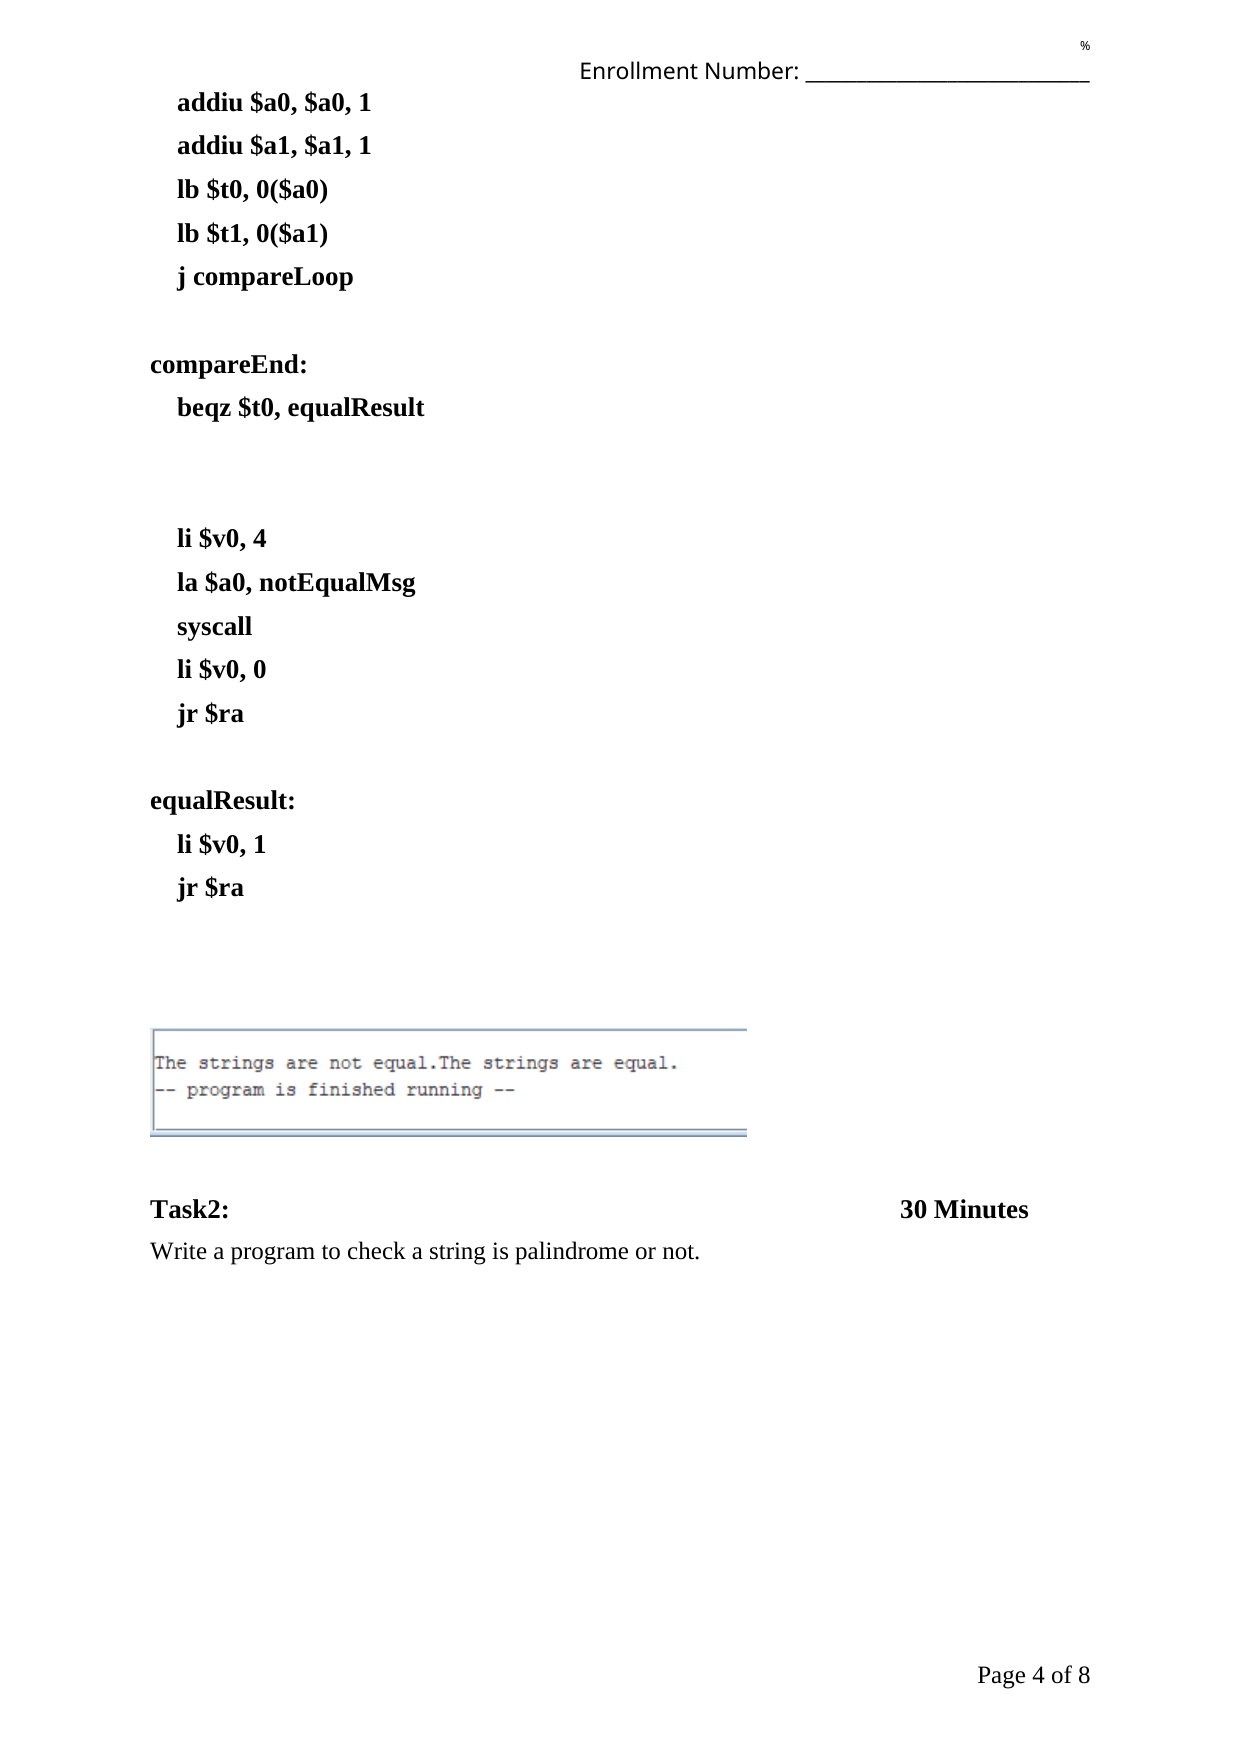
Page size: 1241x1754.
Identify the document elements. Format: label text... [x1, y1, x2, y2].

subtitle Task2: 30 Minutes [150, 1193, 1090, 1224]
subtitle li $v0, 4 [150, 522, 1090, 553]
subtitle lb $t0, 0($a0) [150, 173, 1090, 204]
picture [150, 1028, 747, 1137]
subtitle li $v0, 1 [150, 828, 1090, 859]
subtitle la $a0, notEqualMsg [150, 566, 1090, 597]
subtitle li $v0, 0 [150, 653, 1090, 684]
subtitle syscall [150, 609, 1090, 641]
subtitle Write a program to check a string is palindrome or not. [150, 1236, 1090, 1265]
subtitle addiu $a1, $a1, 1 [150, 129, 1090, 161]
subtitle j compareLoop [150, 260, 1090, 292]
subtitle jr $ra [150, 697, 1090, 728]
subtitle jr $ra [150, 871, 1090, 903]
subtitle addiu $a0, $a0, 1 [150, 86, 1090, 117]
subtitle lb $t1, 0($a1) [150, 217, 1090, 248]
subtitle equalResult: [150, 784, 1090, 815]
subtitle beqz $t0, equalResult [150, 391, 1090, 422]
subtitle compareEnd: [150, 348, 1090, 379]
